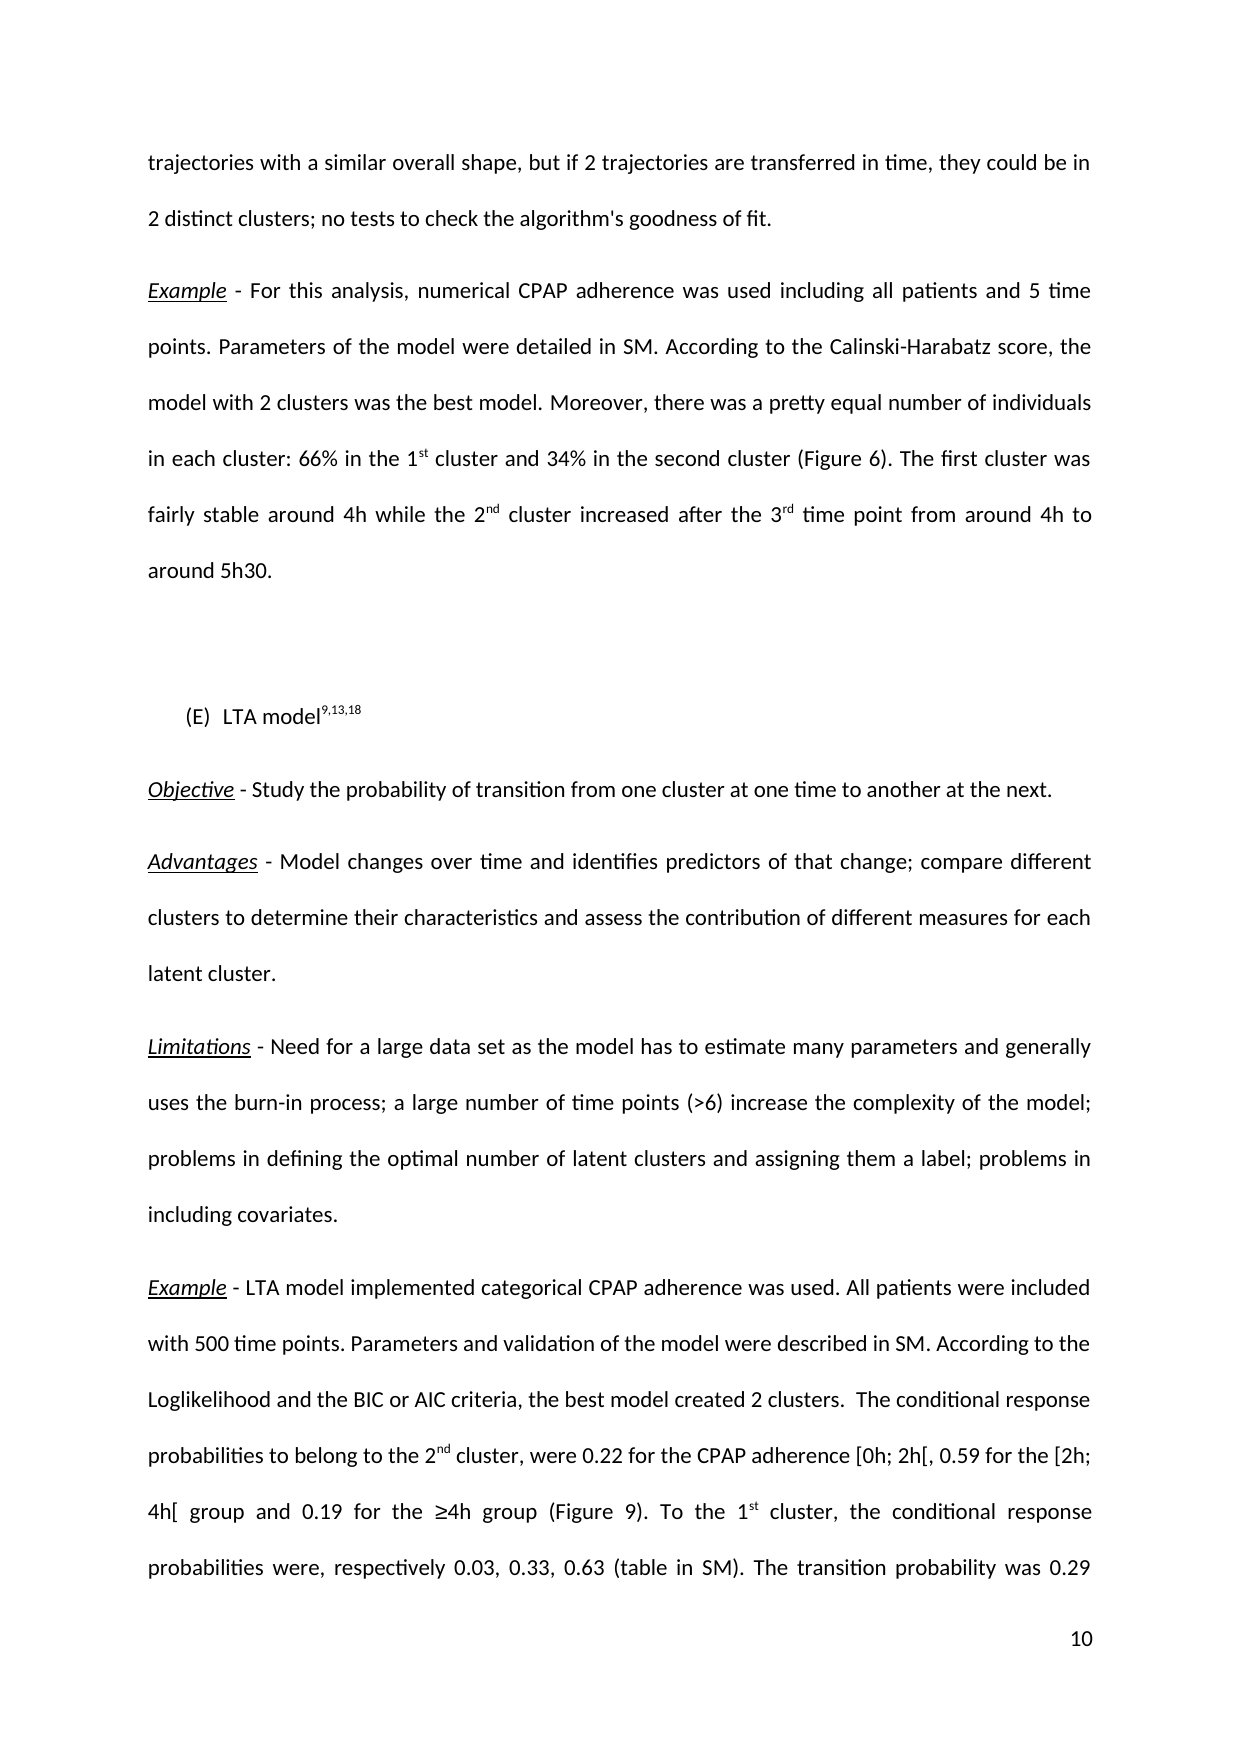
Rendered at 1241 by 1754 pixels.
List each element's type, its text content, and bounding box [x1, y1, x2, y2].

text Example - For this analysis, numerical CPAP adherence was used including all patients and 5 time points. Parameters of the model were detailed in SM. According to the Calinski-Harabatz score, the model with 2 clusters was the best model. Moreover, there was a pretty equal number of individuals in each cluster: 66% in the 1st cluster and 34% in the second cluster (Figure 6). The first cluster was fairly stable around 4h while the 2nd cluster increased after the 3rd time point from around 4h to around 5h30. [148, 276, 1093, 584]
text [148, 148, 1093, 232]
text Objective - Study the probability of transition from one cluster at one time to another at the next. [148, 775, 1093, 803]
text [148, 1273, 1093, 1581]
text Limitations - Need for a large data set as the model has to estimate many parameters and generally uses the burn-in process; a large number of time points (>6) increase the complexity of the model; problems in defining the optimal number of latent clusters and assigning them a label; problems in including covariates. [148, 1032, 1093, 1228]
text Advantages - Model changes over time and identifies predictors of that change; compare different clusters to determine their characteristics and assess the contribution of different measures for each latent cluster. [148, 847, 1093, 987]
list LTA model9,13,18 [185, 702, 1093, 730]
